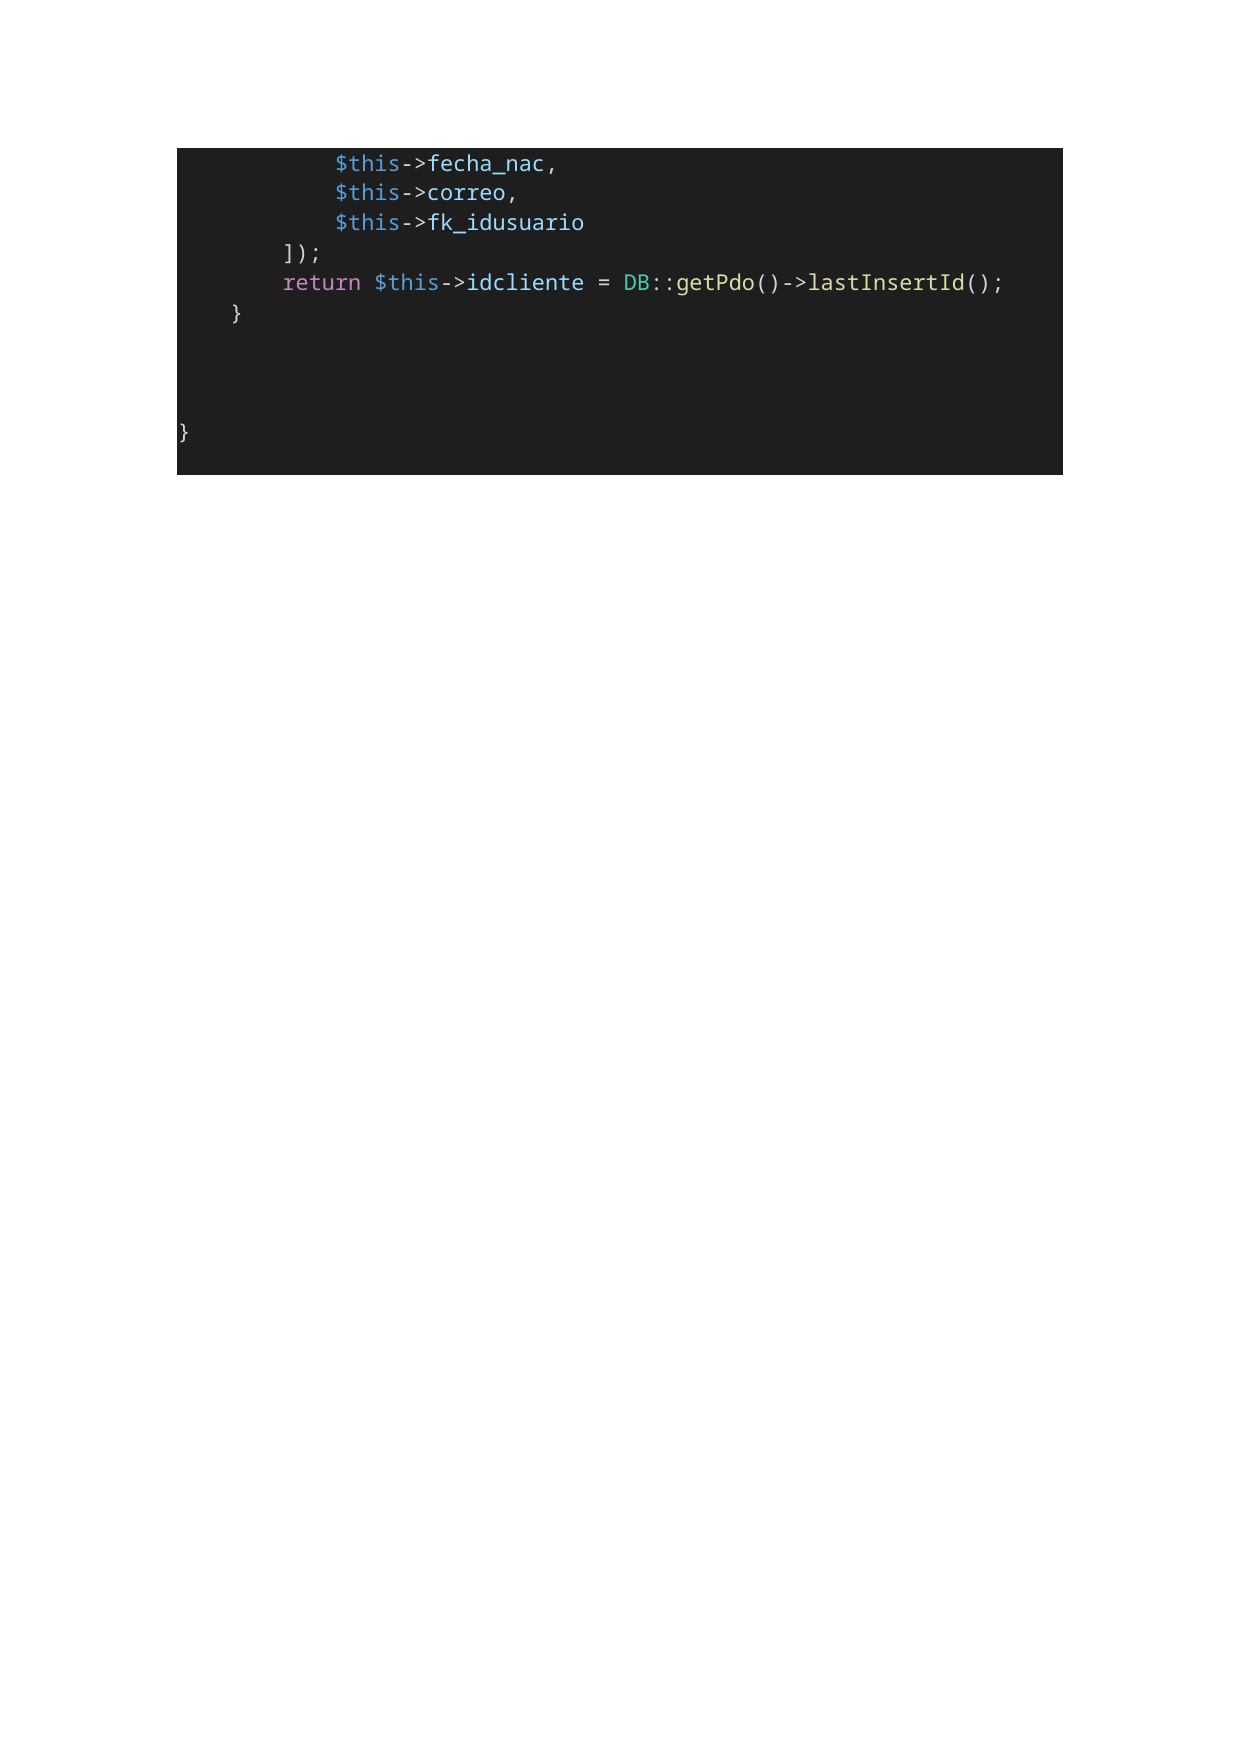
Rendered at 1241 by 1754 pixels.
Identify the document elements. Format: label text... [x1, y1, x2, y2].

text } [177, 416, 1063, 446]
text ]); [177, 237, 1063, 267]
text $this->fk_idusuario [177, 207, 1063, 237]
text $this->fecha_nac, [177, 148, 1063, 177]
text return $this->idcliente = DB::getPdo()->lastInsertId(); [177, 267, 1063, 297]
text } [177, 297, 1063, 326]
text $this->correo, [177, 177, 1063, 207]
